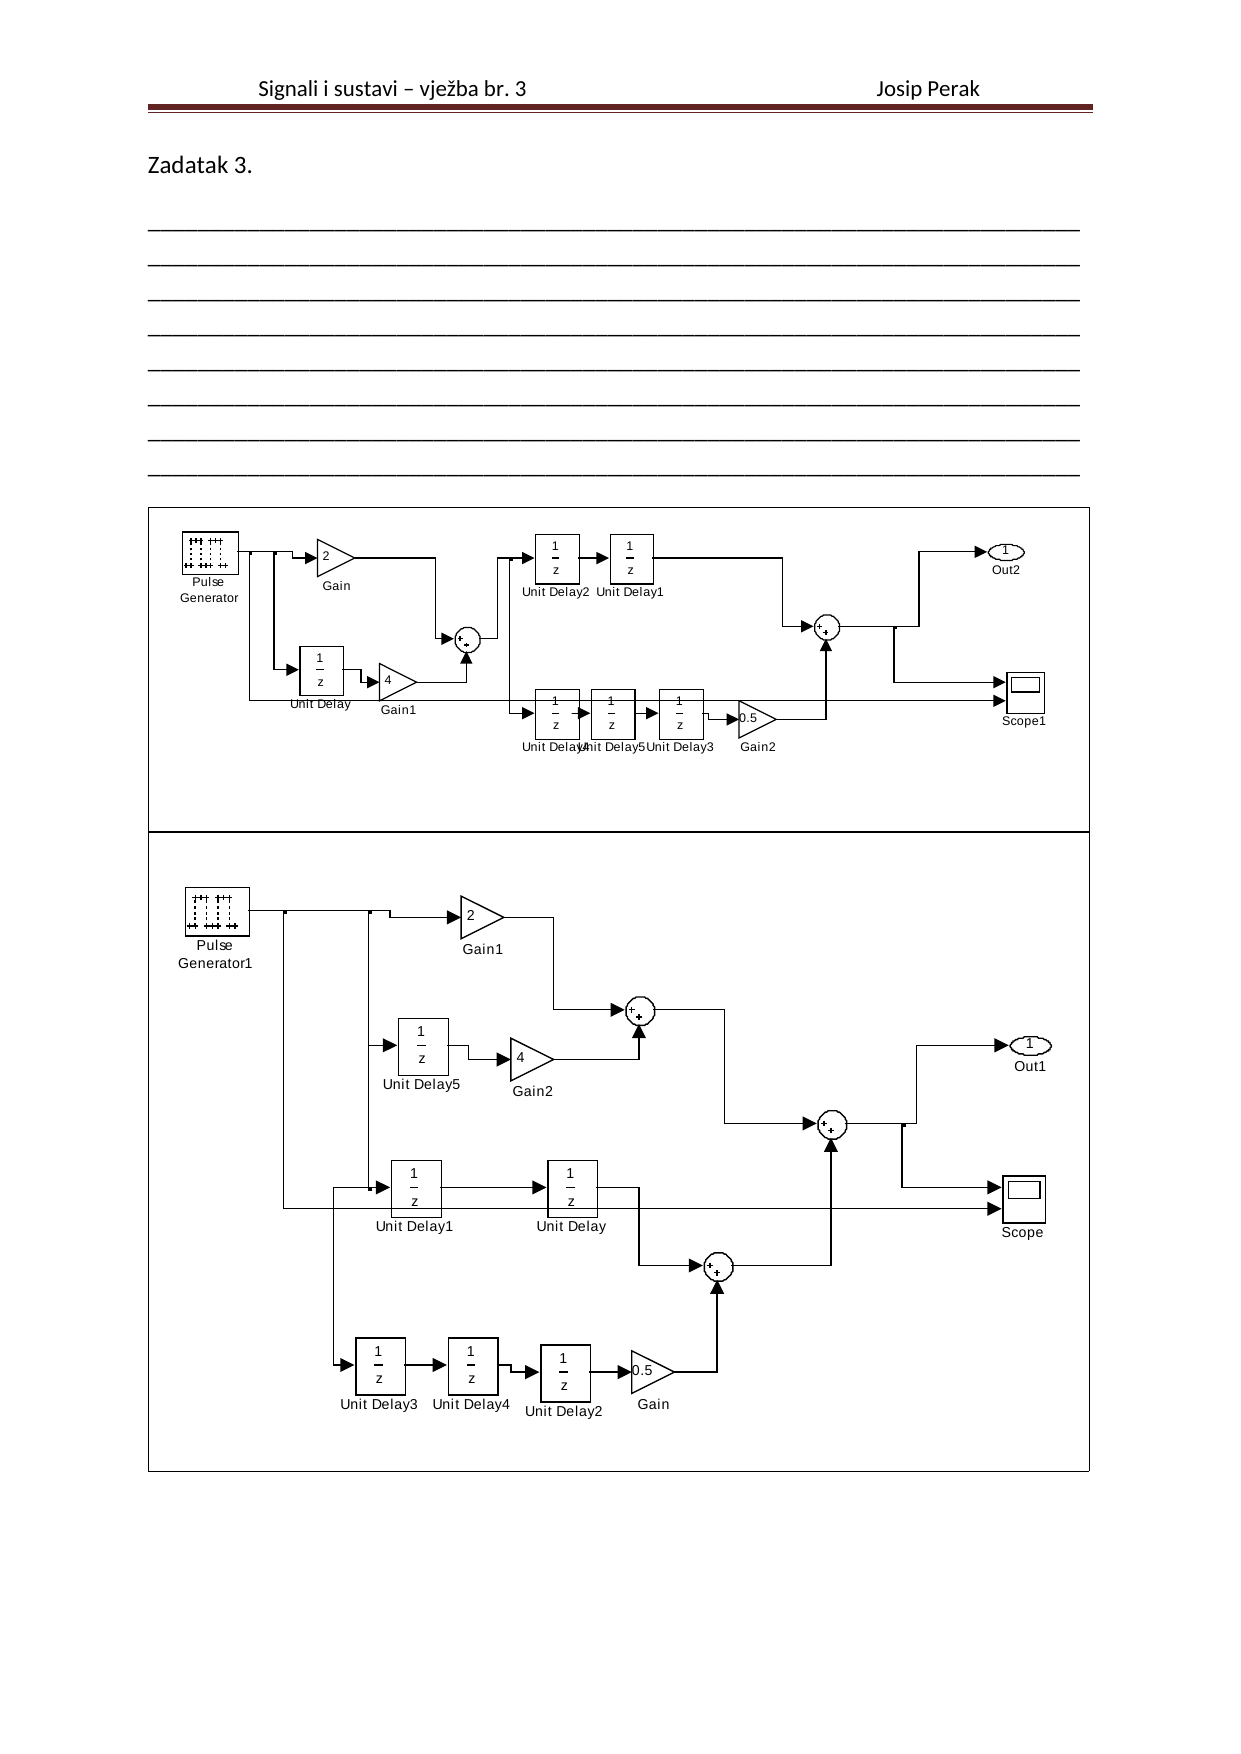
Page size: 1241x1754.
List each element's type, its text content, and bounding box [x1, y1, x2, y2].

text ________________________________________________________________________________________________________________________________________________________________________________________________________________________________________________________________________________________________________________________________________________________________________________________________________________________________________________________________________________________________________________________________________________________________________________________________________________________ [148, 205, 1093, 480]
text Zadatak 3. [148, 149, 1093, 179]
